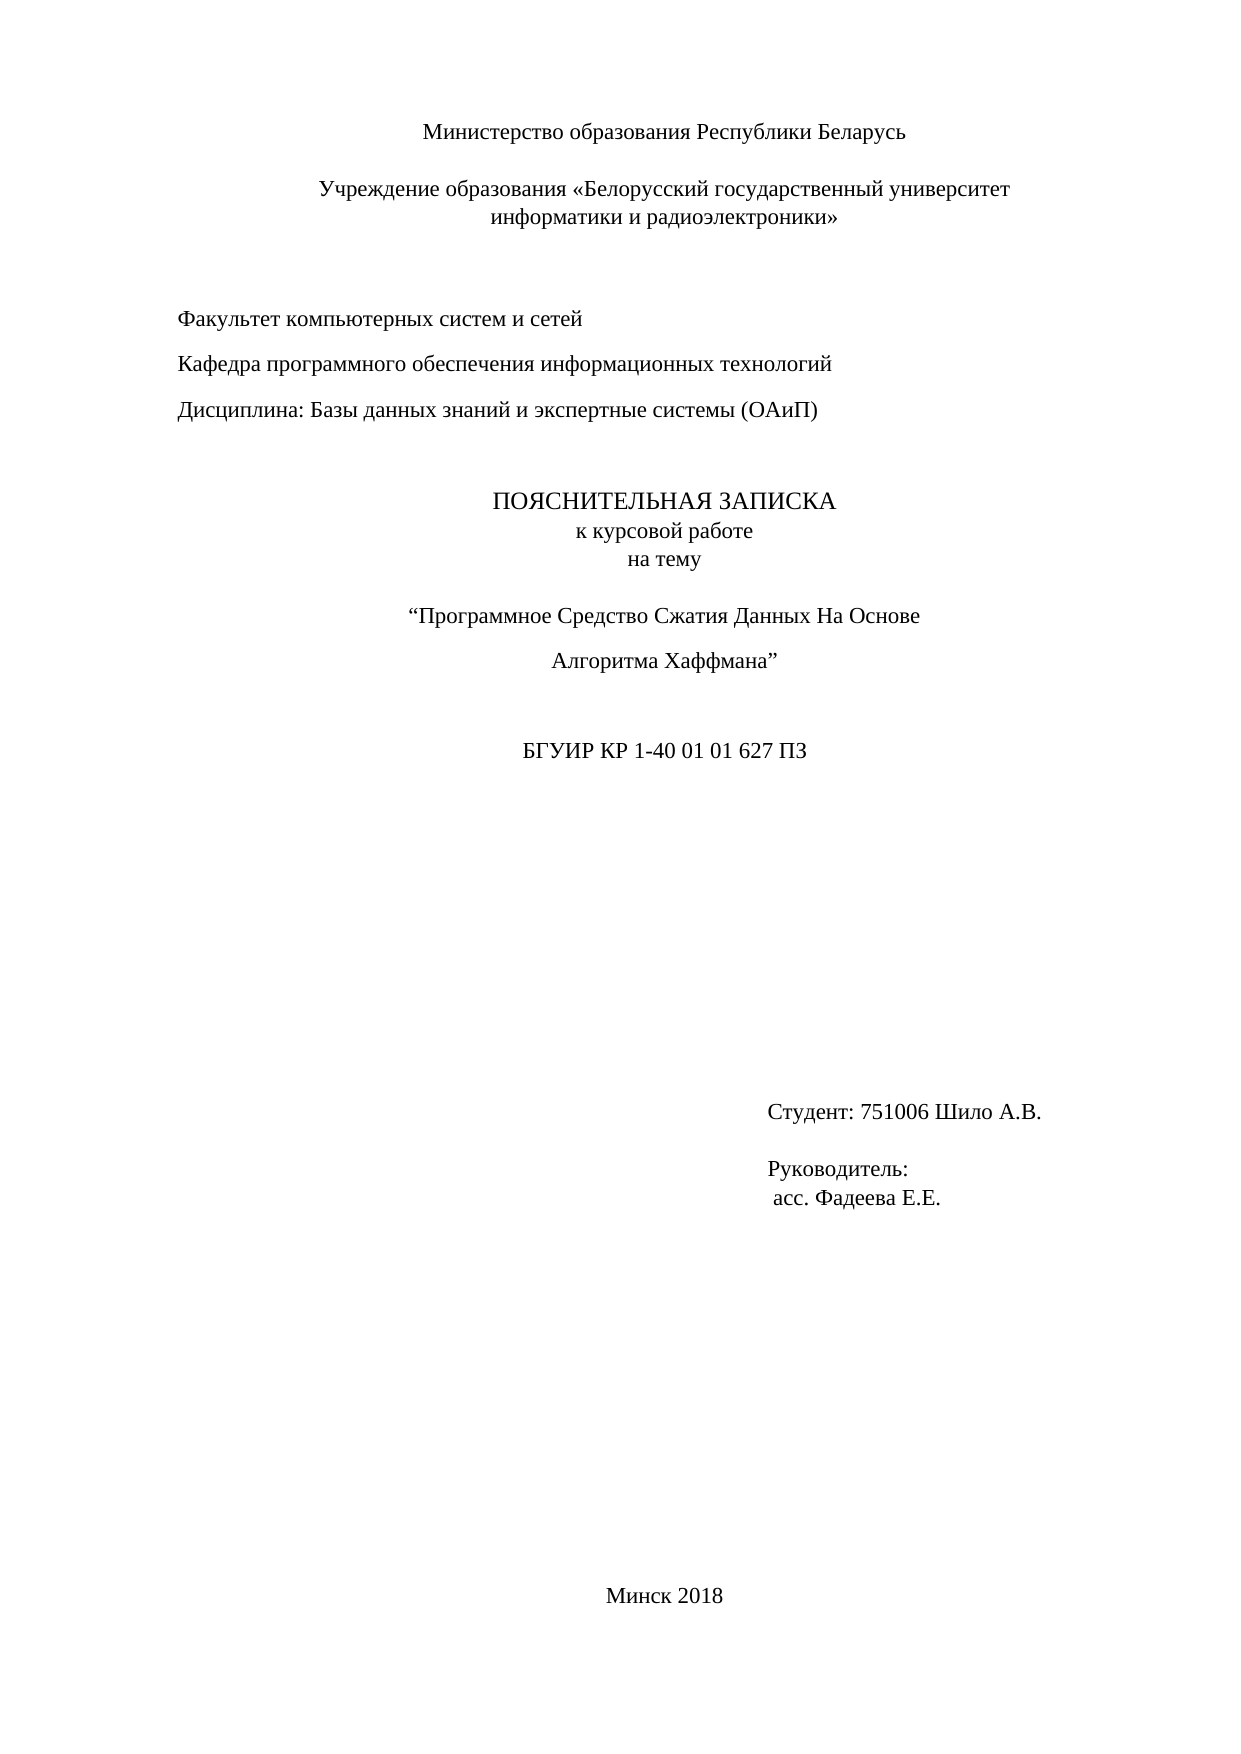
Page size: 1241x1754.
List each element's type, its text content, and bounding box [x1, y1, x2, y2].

text на тему [177, 545, 1152, 572]
text к курсовой работе [177, 517, 1152, 543]
text Минск 2018 [177, 1582, 1152, 1608]
text асс. Фадеева Е.Е. [767, 1184, 1152, 1210]
text информатики и радиоэлектроники» [177, 203, 1152, 230]
text Кафедра программного обеспечения информационных технологий [177, 351, 1152, 377]
text Министерство образования Республики Беларусь [177, 118, 1152, 144]
text Студент: 751006 Шило А.В. [767, 1098, 1152, 1125]
text Учреждение образования «Белорусский государственный университет [177, 175, 1152, 201]
text БГУИР КР 1-40 01 01 627 ПЗ [177, 737, 1152, 764]
text ПОЯСНИТЕЛЬНАЯ ЗАПИСКА [177, 486, 1152, 514]
text Дисциплина: Базы данных знаний и экспертные системы (ОАиП) [177, 396, 1152, 422]
text Факультет компьютерных систем и сетей [177, 305, 1152, 332]
text “Программное Средство Сжатия Данных На Основе [177, 602, 1152, 628]
text Алгоритма Хаффмана” [177, 647, 1152, 674]
text Руководитель: [767, 1155, 1152, 1182]
